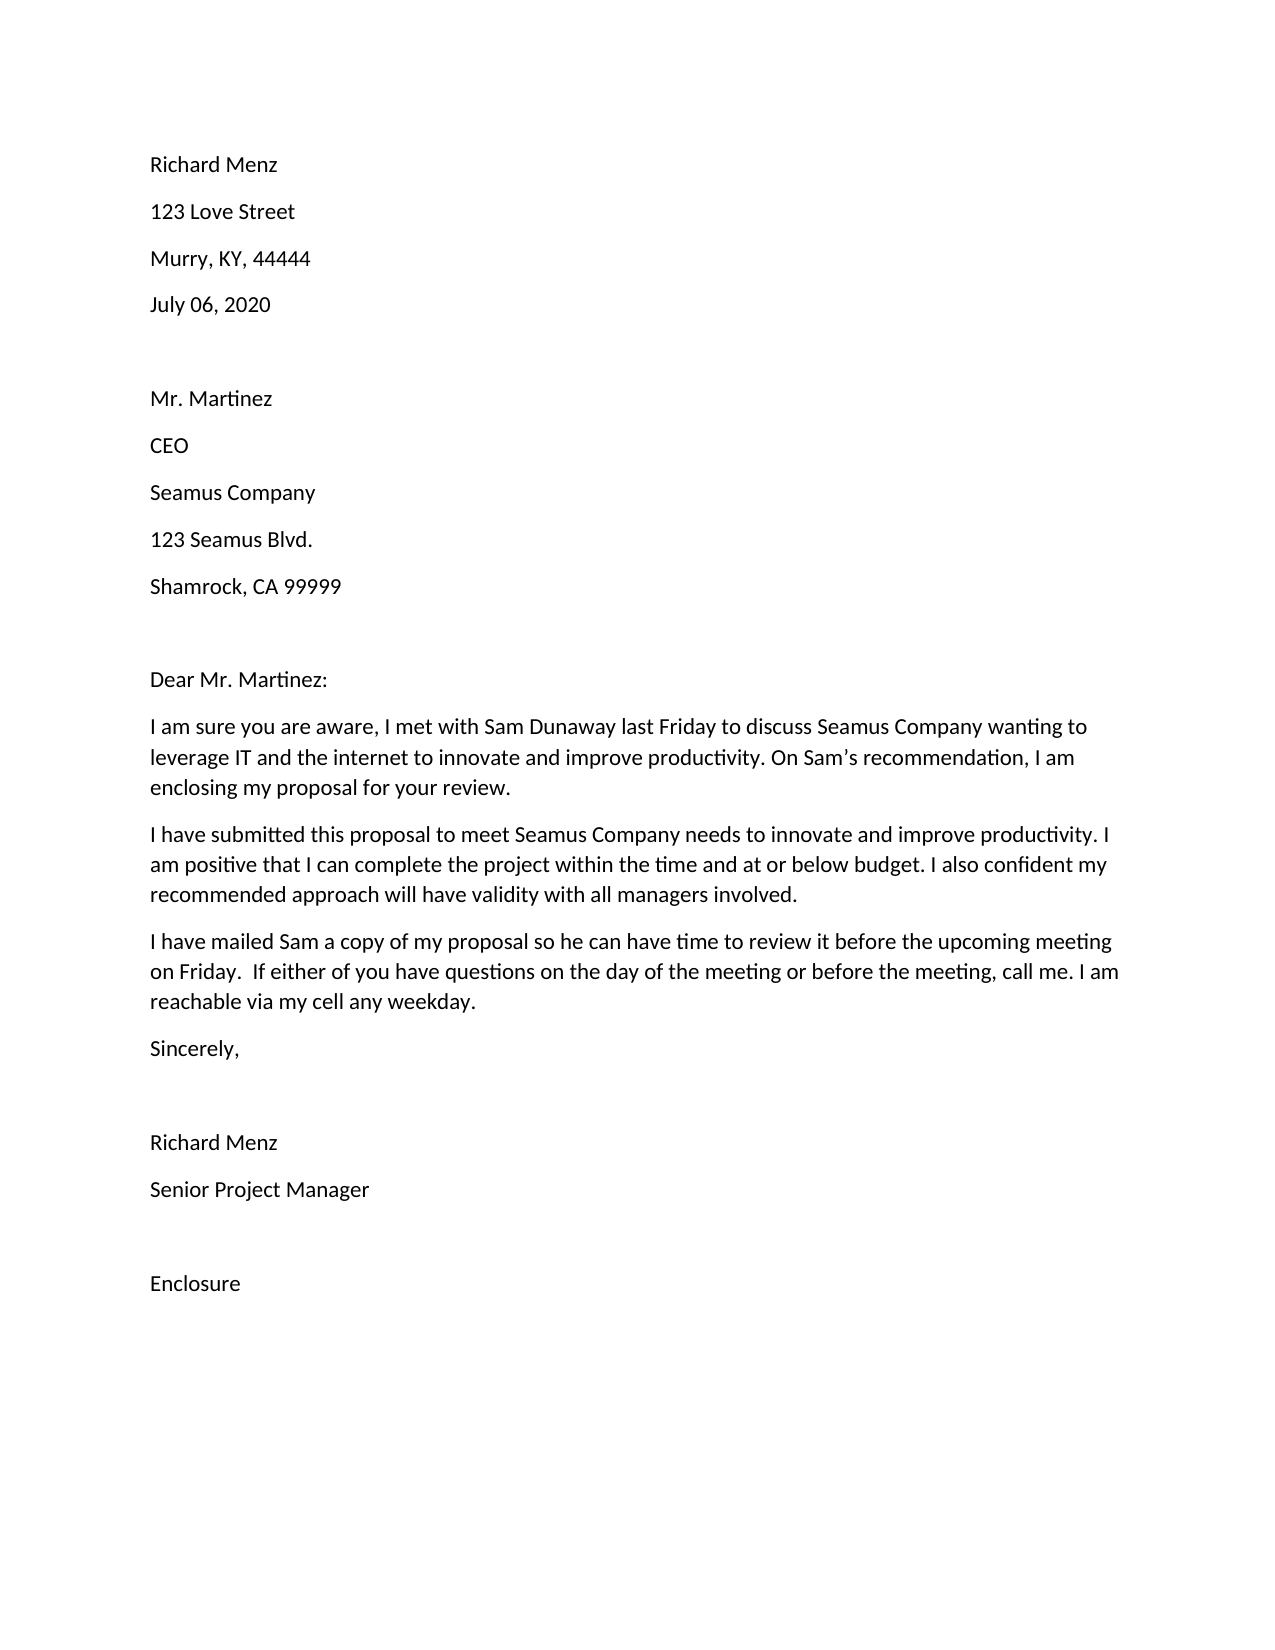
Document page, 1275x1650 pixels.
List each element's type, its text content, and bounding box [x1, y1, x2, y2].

text I am sure you are aware, I met with Sam Dunaway last Friday to discuss Seamus Company wanting to leverage IT and the internet to innovate and improve productivity. On Sam’s recommendation, I am enclosing my proposal for your review. [150, 712, 1125, 801]
text 123 Love Street [150, 197, 1125, 225]
text 123 Seamus Blvd. [150, 525, 1125, 553]
text Enclosure [150, 1269, 1125, 1297]
text Senior Project Manager [150, 1175, 1125, 1203]
text I have submitted this proposal to meet Seamus Company needs to innovate and improve productivity. I am positive that I can complete the project within the time and at or below budget. I also confident my recommended approach will have validity with all managers involved. [150, 820, 1125, 908]
text Sincerely, [150, 1034, 1125, 1062]
text Murry, KY, 44444 [150, 244, 1125, 272]
text Mr. Martinez [150, 384, 1125, 412]
text Seamus Company [150, 478, 1125, 506]
text CEO [150, 431, 1125, 459]
text July 06, 2020 [150, 291, 1125, 319]
text Dear Mr. Martinez: [150, 666, 1125, 694]
text I have mailed Sam a copy of my proposal so he can have time to review it before the upcoming meeting on Friday. If either of you have questions on the day of the meeting or before the meeting, call me. I am reachable via my cell any weekday. [150, 927, 1125, 1016]
text Richard Menz [150, 150, 1125, 178]
text Shamrock, CA 99999 [150, 572, 1125, 600]
text Richard Menz [150, 1128, 1125, 1156]
